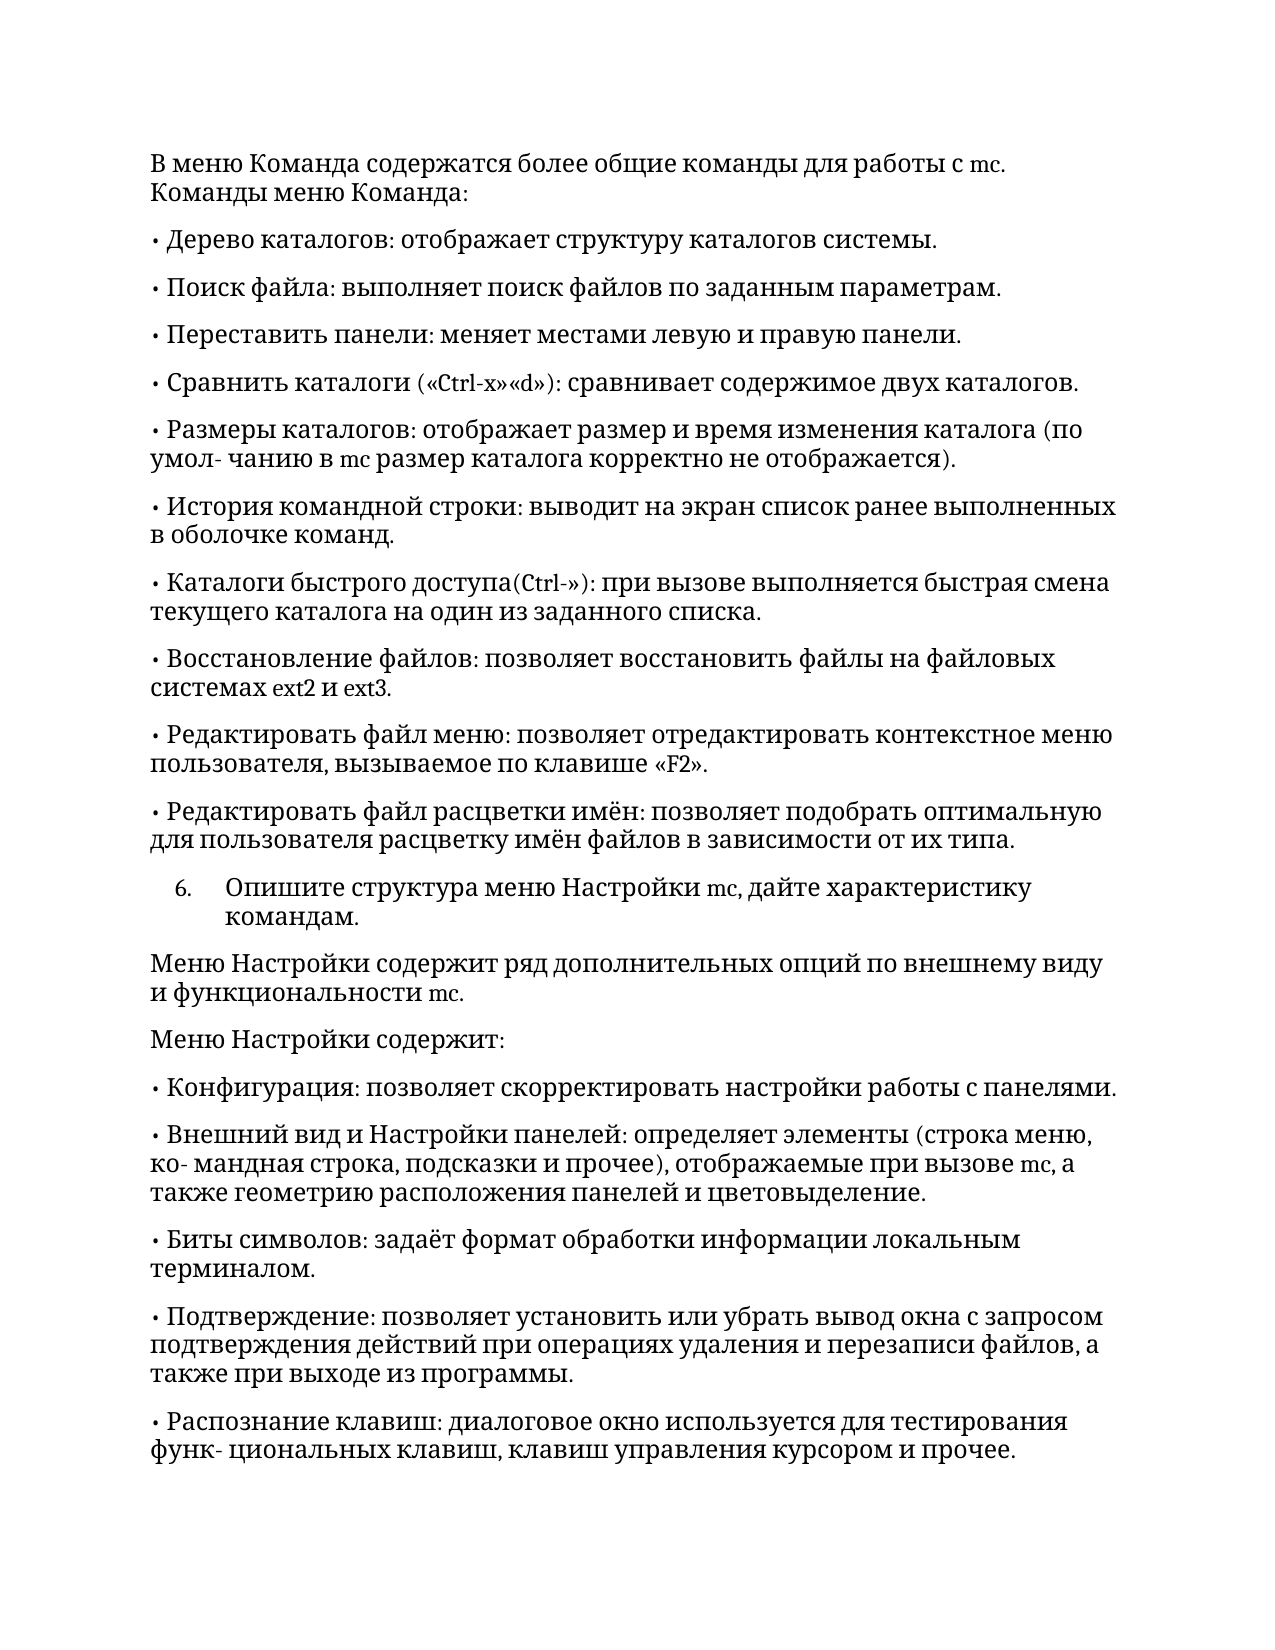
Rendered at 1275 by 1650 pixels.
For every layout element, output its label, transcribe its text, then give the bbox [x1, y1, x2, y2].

text • Сравнить каталоги («Ctrl-x»«d»): сравнивает содержимое двух каталогов. [150, 369, 1125, 397]
text • Переставить панели: меняет местами левую и правую панели. [150, 321, 1125, 350]
text • Подтверждение: позволяет установить или убрать вывод окна с запросом подтверждения действий при операциях удаления и перезаписи файлов, а также при выходе из программы. [150, 1302, 1125, 1389]
text • Поиск файла: выполняет поиск файлов по заданным параметрам. [150, 274, 1125, 302]
text • Биты символов: задаёт формат обработки информации локальным терминалом. [150, 1226, 1125, 1284]
text • Конфигурация: позволяет скорректировать настройки работы с панелями. [150, 1074, 1125, 1102]
text В меню Команда содержатся более общие команды для работы с mc. Команды меню Команда: [150, 150, 1125, 207]
list Опишите структура меню Настройки mc, дайте характеристику командам. [175, 874, 1125, 931]
text • Каталоги быстрого доступа(Ctrl-»): при вызове выполняется быстрая смена текущего каталога на один из заданного списка. [150, 569, 1125, 626]
text Меню Настройки содержит ряд дополнительных опций по внешнему виду и функциональности mc. [150, 950, 1125, 1007]
text • Восстановление файлов: позволяет восстановить файлы на файловых системах ext2 и ext3. [150, 645, 1125, 702]
text • Дерево каталогов: отображает структуру каталогов системы. [150, 226, 1125, 255]
text • Распознание клавиш: диалоговое окно используется для тестирования функ- циональных клавиш, клавиш управления курсором и прочее. [150, 1407, 1125, 1465]
text Меню Настройки содержит: [150, 1026, 1125, 1055]
text • Внешний вид и Настройки панелей: определяет элементы (строка меню, ко- мандная строка, подсказки и прочее), отображаемые при вызове mc, а также геометрию расположения панелей и цветовыделение. [150, 1121, 1125, 1207]
text • История командной строки: выводит на экран список ранее выполненных в оболочке команд. [150, 492, 1125, 550]
text • Размеры каталогов: отображает размер и время изменения каталога (по умол- чанию в mc размер каталога корректно не отображается). [150, 416, 1125, 474]
text • Редактировать файл меню: позволяет отредактировать контекстное меню пользователя, вызываемое по клавише «F2». [150, 721, 1125, 779]
text • Редактировать файл расцветки имён: позволяет подобрать оптимальную для пользователя расцветку имён файлов в зависимости от их типа. [150, 797, 1125, 855]
